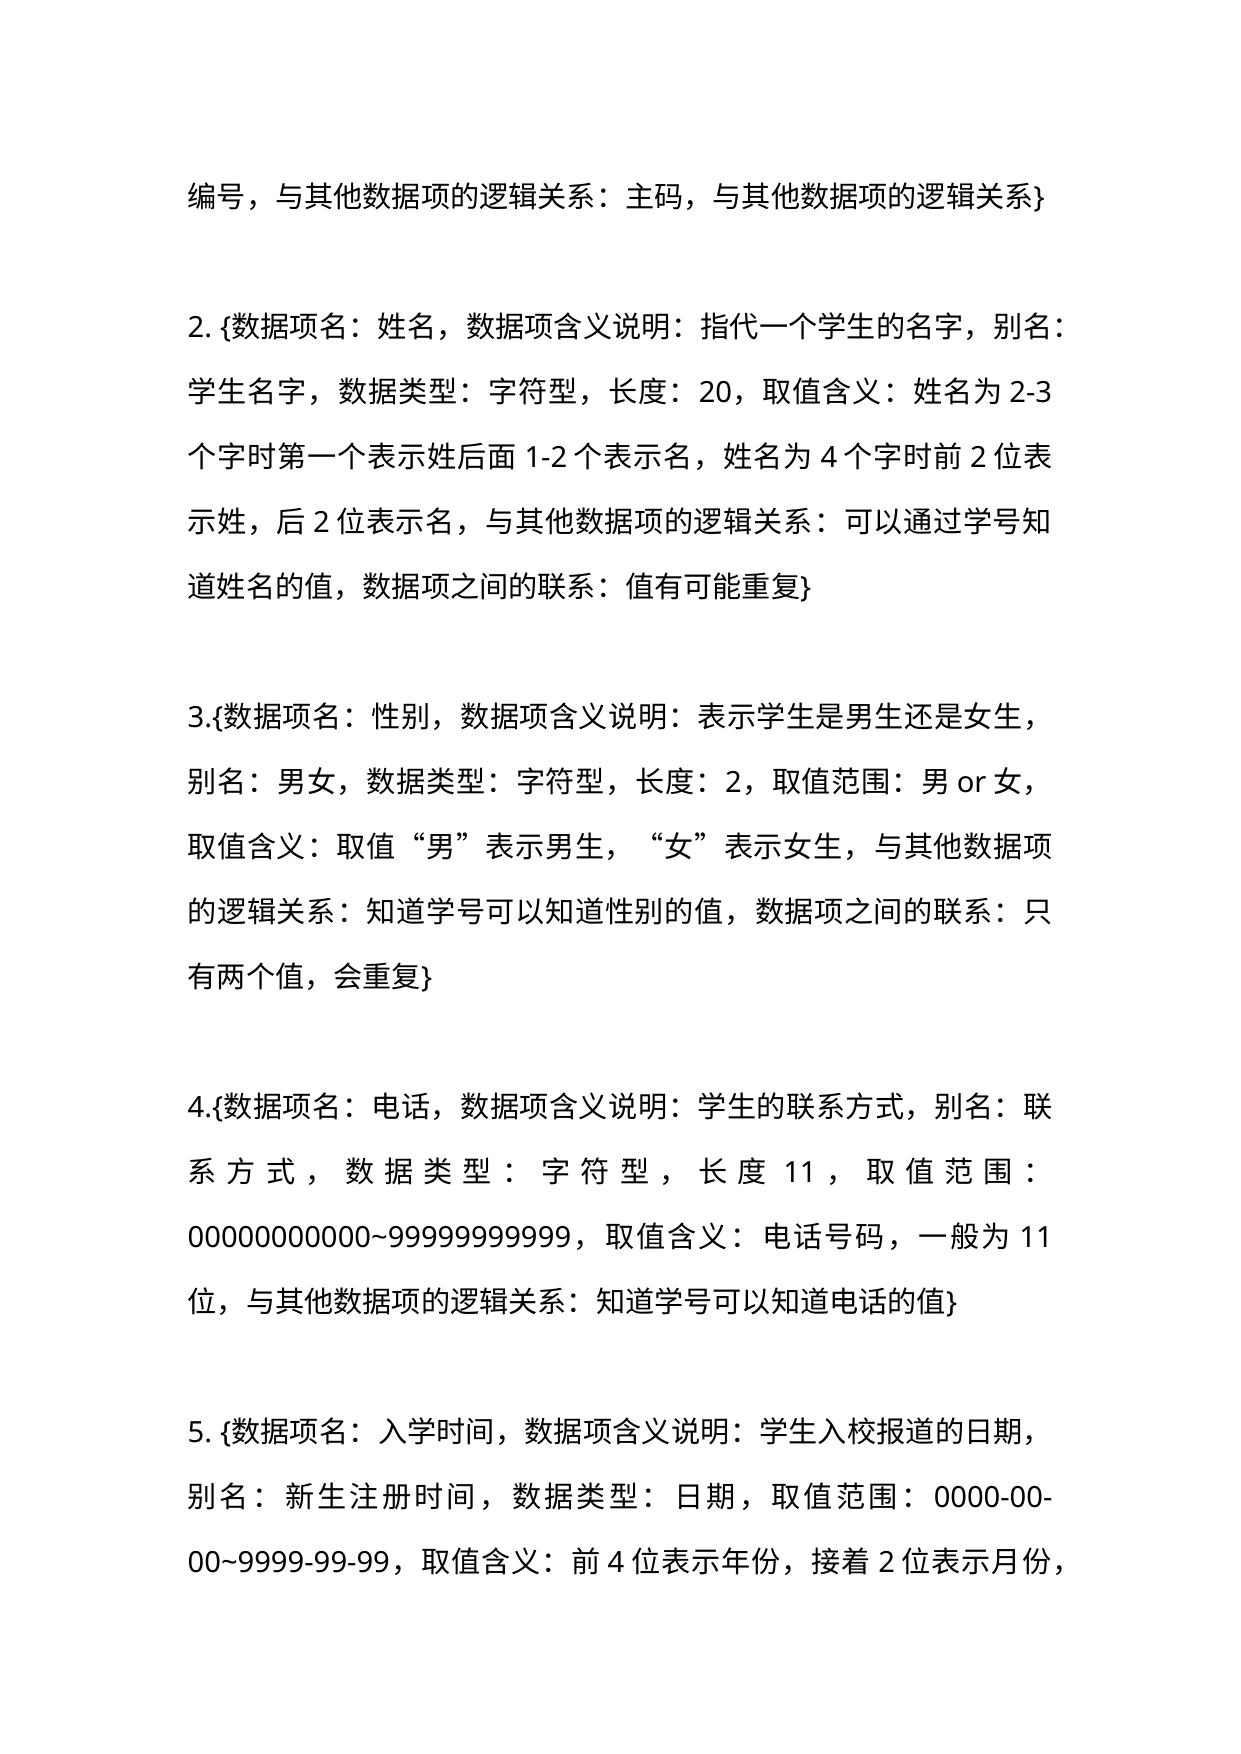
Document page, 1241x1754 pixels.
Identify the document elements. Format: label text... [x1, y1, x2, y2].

list 4.{数据项名：电话，数据项含义说明：学生的联系方式，别名：联系方式，数据类型：字符型，长度11，取值范围：00000000000~99999999999，取值含义：电话号码，一般为11位，与其他数据项的逻辑关系：知道学号可以知道电话的值} [187, 1072, 1053, 1332]
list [187, 1397, 1053, 1592]
list {数据项名：姓名，数据项含义说明：指代一个学生的名字，别名：学生名字，数据类型：字符型，长度：20，取值含义：姓名为2-3个字时第一个表示姓后面1-2个表示名，姓名为4个字时前2位表示姓，后2位表示名，与其他数据项的逻辑关系：可以通过学号知道姓名的值，数据项之间的联系：值有可能重复} [187, 292, 1053, 617]
list 3.{数据项名：性别，数据项含义说明：表示学生是男生还是女生，别名：男女，数据类型：字符型，长度：2，取值范围：男or女，取值含义：取值“男”表示男生，“女”表示女生，与其他数据项的逻辑关系：知道学号可以知道性别的值，数据项之间的联系：只有两个值，会重复} [187, 682, 1053, 1007]
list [187, 162, 1053, 227]
